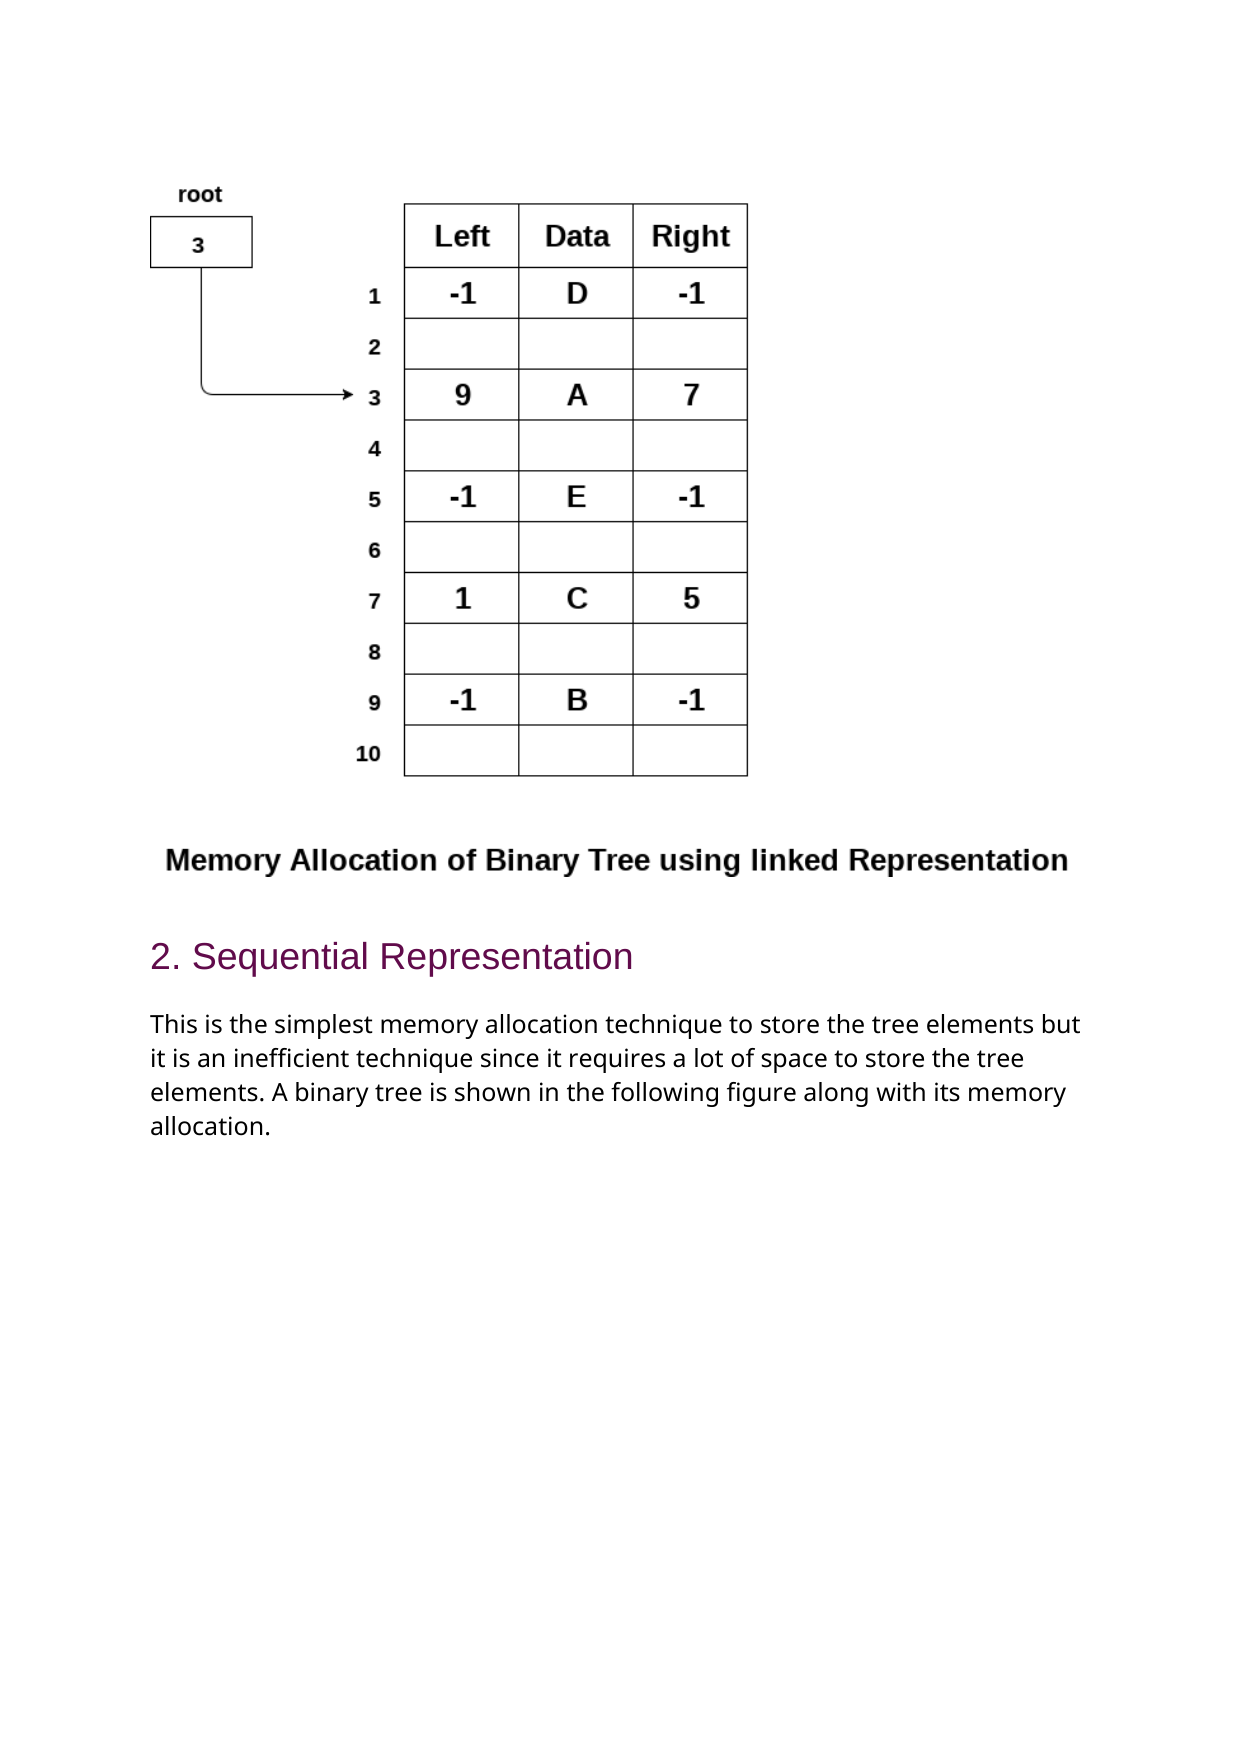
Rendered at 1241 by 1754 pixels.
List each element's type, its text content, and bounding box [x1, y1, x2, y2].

text This is the simplest memory allocation technique to store the tree elements but it is an inefficient technique since it requires a lot of space to store the tree elements. A binary tree is shown in the following figure along with its memory allocation. [150, 1006, 1090, 1143]
picture [150, 178, 1091, 877]
text 2. Sequential Representation [150, 934, 1090, 977]
